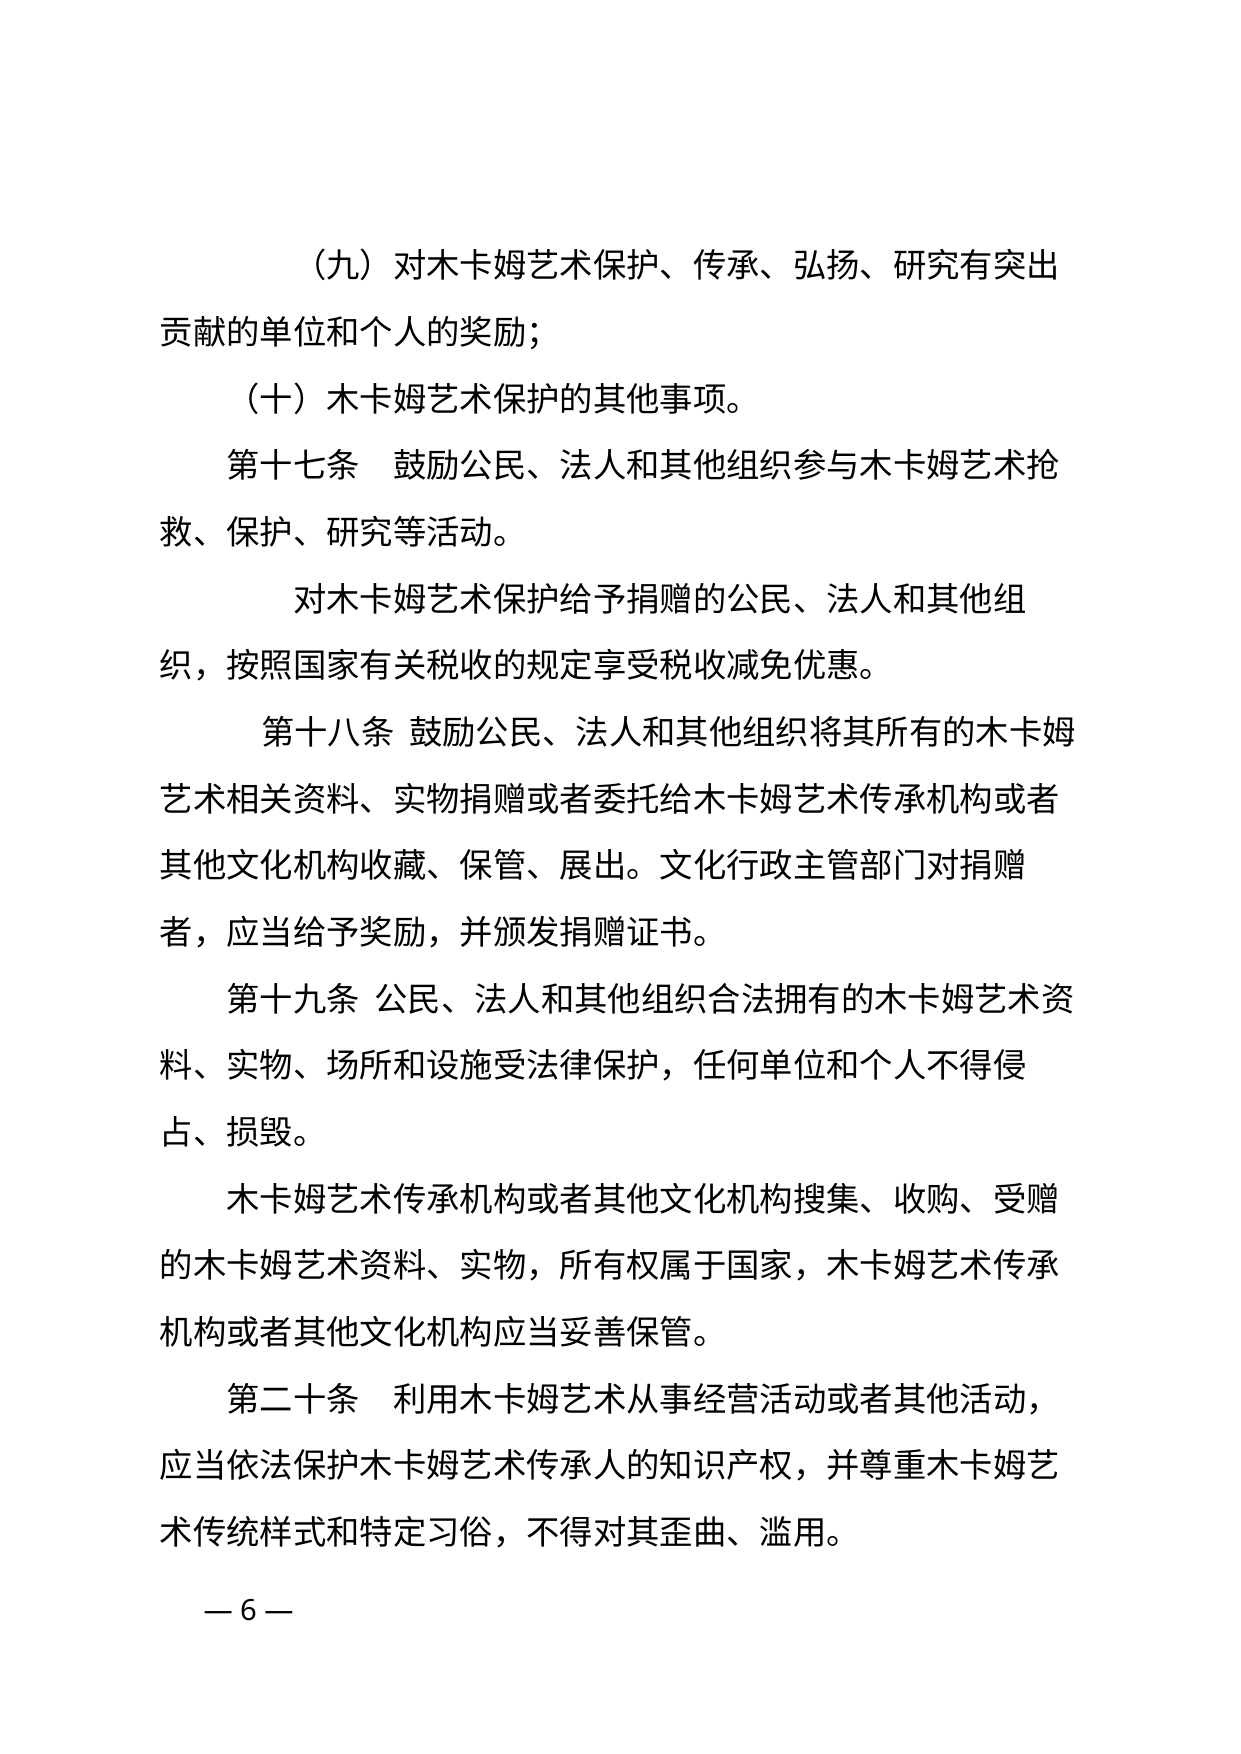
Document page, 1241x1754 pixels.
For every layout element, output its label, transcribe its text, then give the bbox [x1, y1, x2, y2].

text 木卡姆艺术传承机构或者其他文化机构搜集、收购、受赠的木卡姆艺术资料、实物，所有权属于国家，木卡姆艺术传承机构或者其他文化机构应当妥善保管。 [159, 1158, 1081, 1358]
text （九）对木卡姆艺术保护、传承、弘扬、研究有突出贡献的单位和个人的奖励； [159, 224, 1081, 358]
text 第十七条 鼓励公民、法人和其他组织参与木卡姆艺术抢救、保护、研究等活动。 [159, 424, 1081, 558]
text 第十八条 鼓励公民、法人和其他组织将其所有的木卡姆艺术相关资料、实物捐赠或者委托给木卡姆艺术传承机构或者其他文化机构收藏、保管、展出。文化行政主管部门对捐赠者，应当给予奖励，并颁发捐赠证书。 [159, 691, 1081, 958]
text 第十九条 公民、法人和其他组织合法拥有的木卡姆艺术资料、实物、场所和设施受法律保护，任何单位和个人不得侵占、损毁。 [159, 958, 1081, 1158]
text 对木卡姆艺术保护给予捐赠的公民、法人和其他组织，按照国家有关税收的规定享受税收减免优惠。 [159, 558, 1081, 691]
text 第二十条 利用木卡姆艺术从事经营活动或者其他活动，应当依法保护木卡姆艺术传承人的知识产权，并尊重木卡姆艺术传统样式和特定习俗，不得对其歪曲、滥用。 [159, 1358, 1081, 1558]
text （十）木卡姆艺术保护的其他事项。 [159, 358, 1081, 424]
